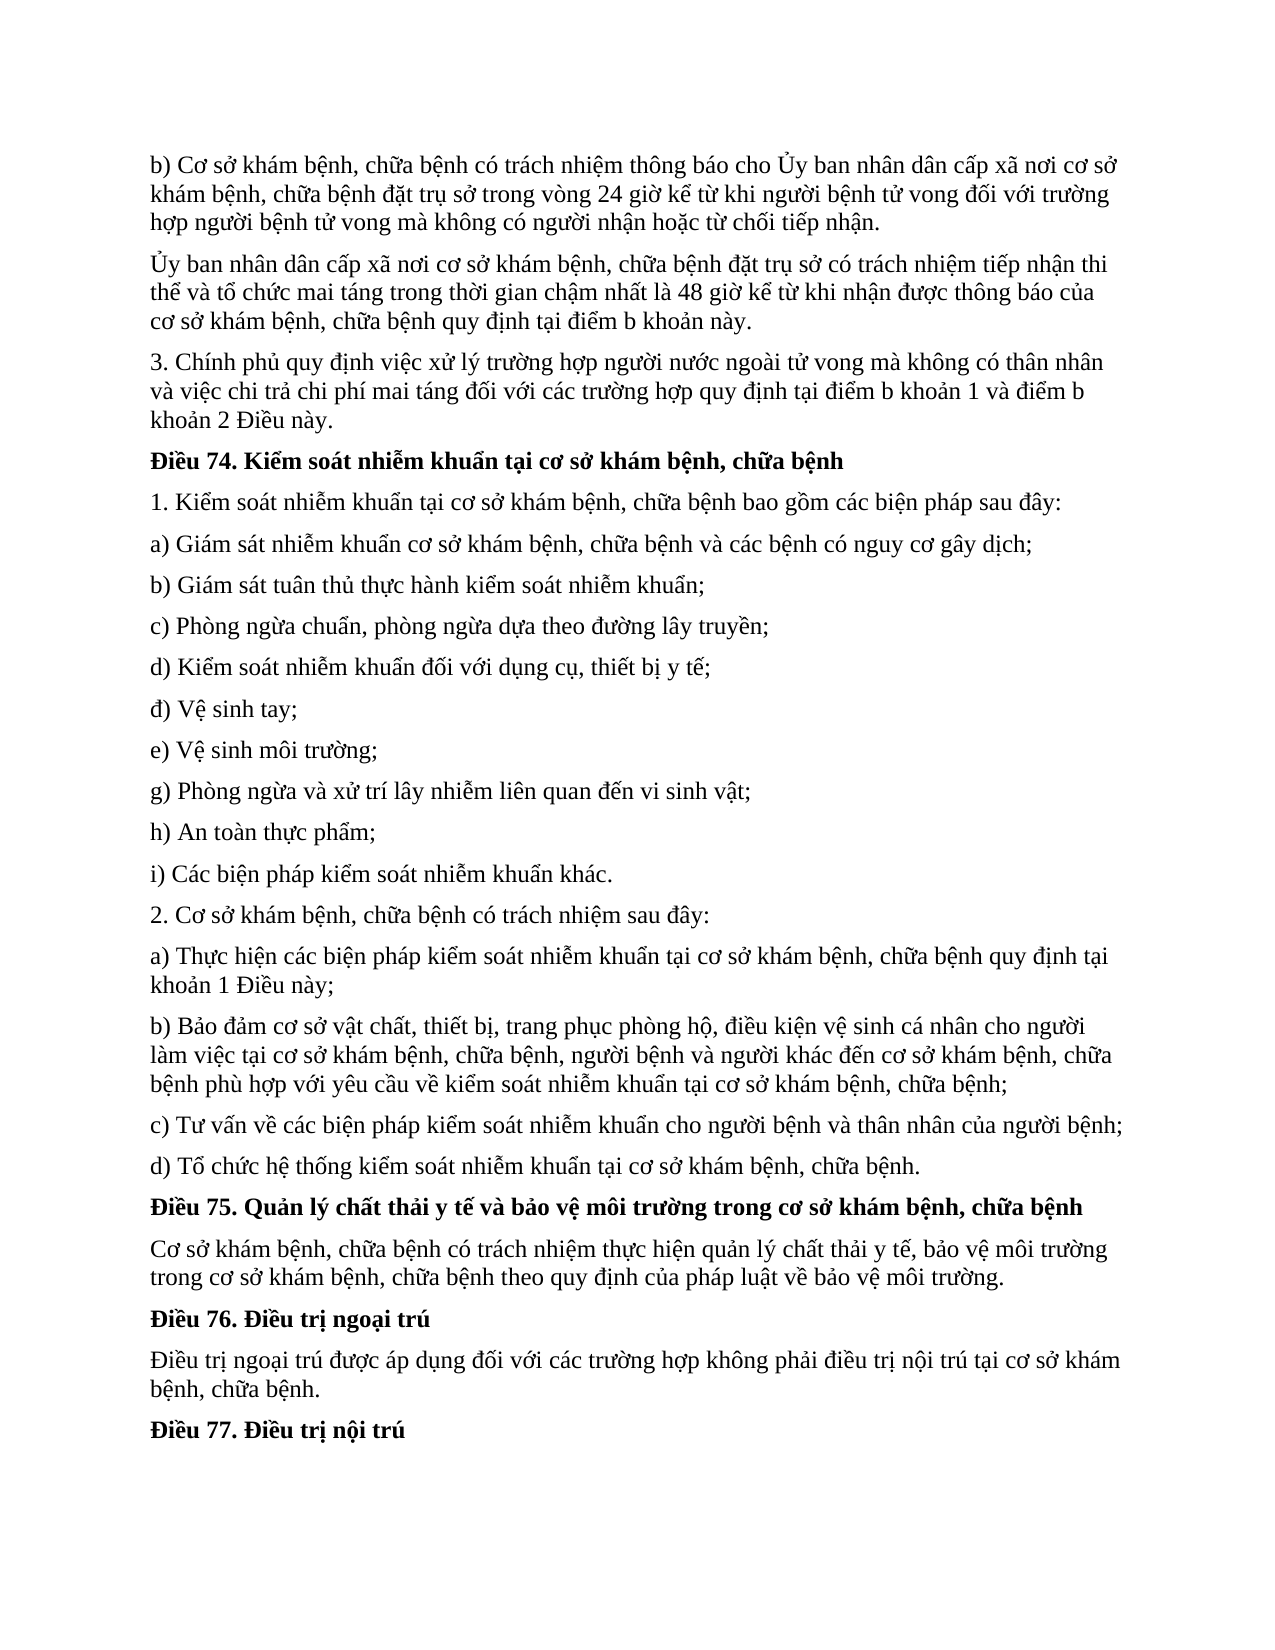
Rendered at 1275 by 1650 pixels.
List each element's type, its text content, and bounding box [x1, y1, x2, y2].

text c) Phòng ngừa chuẩn, phòng ngừa dựa theo đường lây truyền; [150, 611, 1125, 640]
text Điều trị ngoại trú được áp dụng đối với các trường hợp không phải điều trị nội trú tại cơ sở khám bệnh, chữa bệnh. [150, 1345, 1125, 1402]
text d) Tổ chức hệ thống kiểm soát nhiễm khuẩn tại cơ sở khám bệnh, chữa bệnh. [150, 1151, 1125, 1180]
text i) Các biện pháp kiểm soát nhiễm khuẩn khác. [150, 859, 1125, 887]
text c) Tư vấn về các biện pháp kiểm soát nhiễm khuẩn cho người bệnh và thân nhân của người bệnh; [150, 1110, 1125, 1139]
text a) Thực hiện các biện pháp kiểm soát nhiễm khuẩn tại cơ sở khám bệnh, chữa bệnh quy định tại khoản 1 Điều này; [150, 941, 1125, 999]
text Điều 76. Điều trị ngoại trú [150, 1304, 1125, 1332]
text a) Giám sát nhiễm khuẩn cơ sở khám bệnh, chữa bệnh và các bệnh có nguy cơ gây dịch; [150, 529, 1125, 557]
text Ủy ban nhân dân cấp xã nơi cơ sở khám bệnh, chữa bệnh đặt trụ sở có trách nhiệm tiếp nhận thi thể và tổ chức mai táng trong thời gian chậm nhất là 48 giờ kể từ khi nhận được thông báo của cơ sở khám bệnh, chữa bệnh quy định tại điểm b khoản này. [150, 249, 1125, 335]
text đ) Vệ sinh tay; [150, 694, 1125, 722]
text b) Giám sát tuân thủ thực hành kiểm soát nhiễm khuẩn; [150, 570, 1125, 599]
text e) Vệ sinh môi trường; [150, 735, 1125, 764]
text b) Bảo đảm cơ sở vật chất, thiết bị, trang phục phòng hộ, điều kiện vệ sinh cá nhân cho người làm việc tại cơ sở khám bệnh, chữa bệnh, người bệnh và người khác đến cơ sở khám bệnh, chữa bệnh phù hợp với yêu cầu về kiểm soát nhiễm khuẩn tại cơ sở khám bệnh, chữa bệnh; [150, 1011, 1125, 1097]
text 3. Chính phủ quy định việc xử lý trường hợp người nước ngoài tử vong mà không có thân nhân và việc chi trả chi phí mai táng đối với các trường hợp quy định tại điểm b khoản 1 và điểm b khoản 2 Điều này. [150, 347, 1125, 434]
text g) Phòng ngừa và xử trí lây nhiễm liên quan đến vi sinh vật; [150, 776, 1125, 805]
text b) Cơ sở khám bệnh, chữa bệnh có trách nhiệm thông báo cho Ủy ban nhân dân cấp xã nơi cơ sở khám bệnh, chữa bệnh đặt trụ sở trong vòng 24 giờ kể từ khi người bệnh tử vong đối với trường hợp người bệnh tử vong mà không có người nhận hoặc từ chối tiếp nhận. [150, 150, 1125, 236]
text d) Kiểm soát nhiễm khuẩn đối với dụng cụ, thiết bị y tế; [150, 652, 1125, 681]
text Điều 77. Điều trị nội trú [150, 1415, 1125, 1444]
text 2. Cơ sở khám bệnh, chữa bệnh có trách nhiệm sau đây: [150, 900, 1125, 929]
text 1. Kiểm soát nhiễm khuẩn tại cơ sở khám bệnh, chữa bệnh bao gồm các biện pháp sau đây: [150, 487, 1125, 516]
text Cơ sở khám bệnh, chữa bệnh có trách nhiệm thực hiện quản lý chất thải y tế, bảo vệ môi trường trong cơ sở khám bệnh, chữa bệnh theo quy định của pháp luật về bảo vệ môi trường. [150, 1234, 1125, 1291]
text Điều 74. Kiểm soát nhiễm khuẩn tại cơ sở khám bệnh, chữa bệnh [150, 446, 1125, 475]
text h) An toàn thực phẩm; [150, 817, 1125, 846]
text Điều 75. Quản lý chất thải y tế và bảo vệ môi trường trong cơ sở khám bệnh, chữa bệnh [150, 1192, 1125, 1221]
